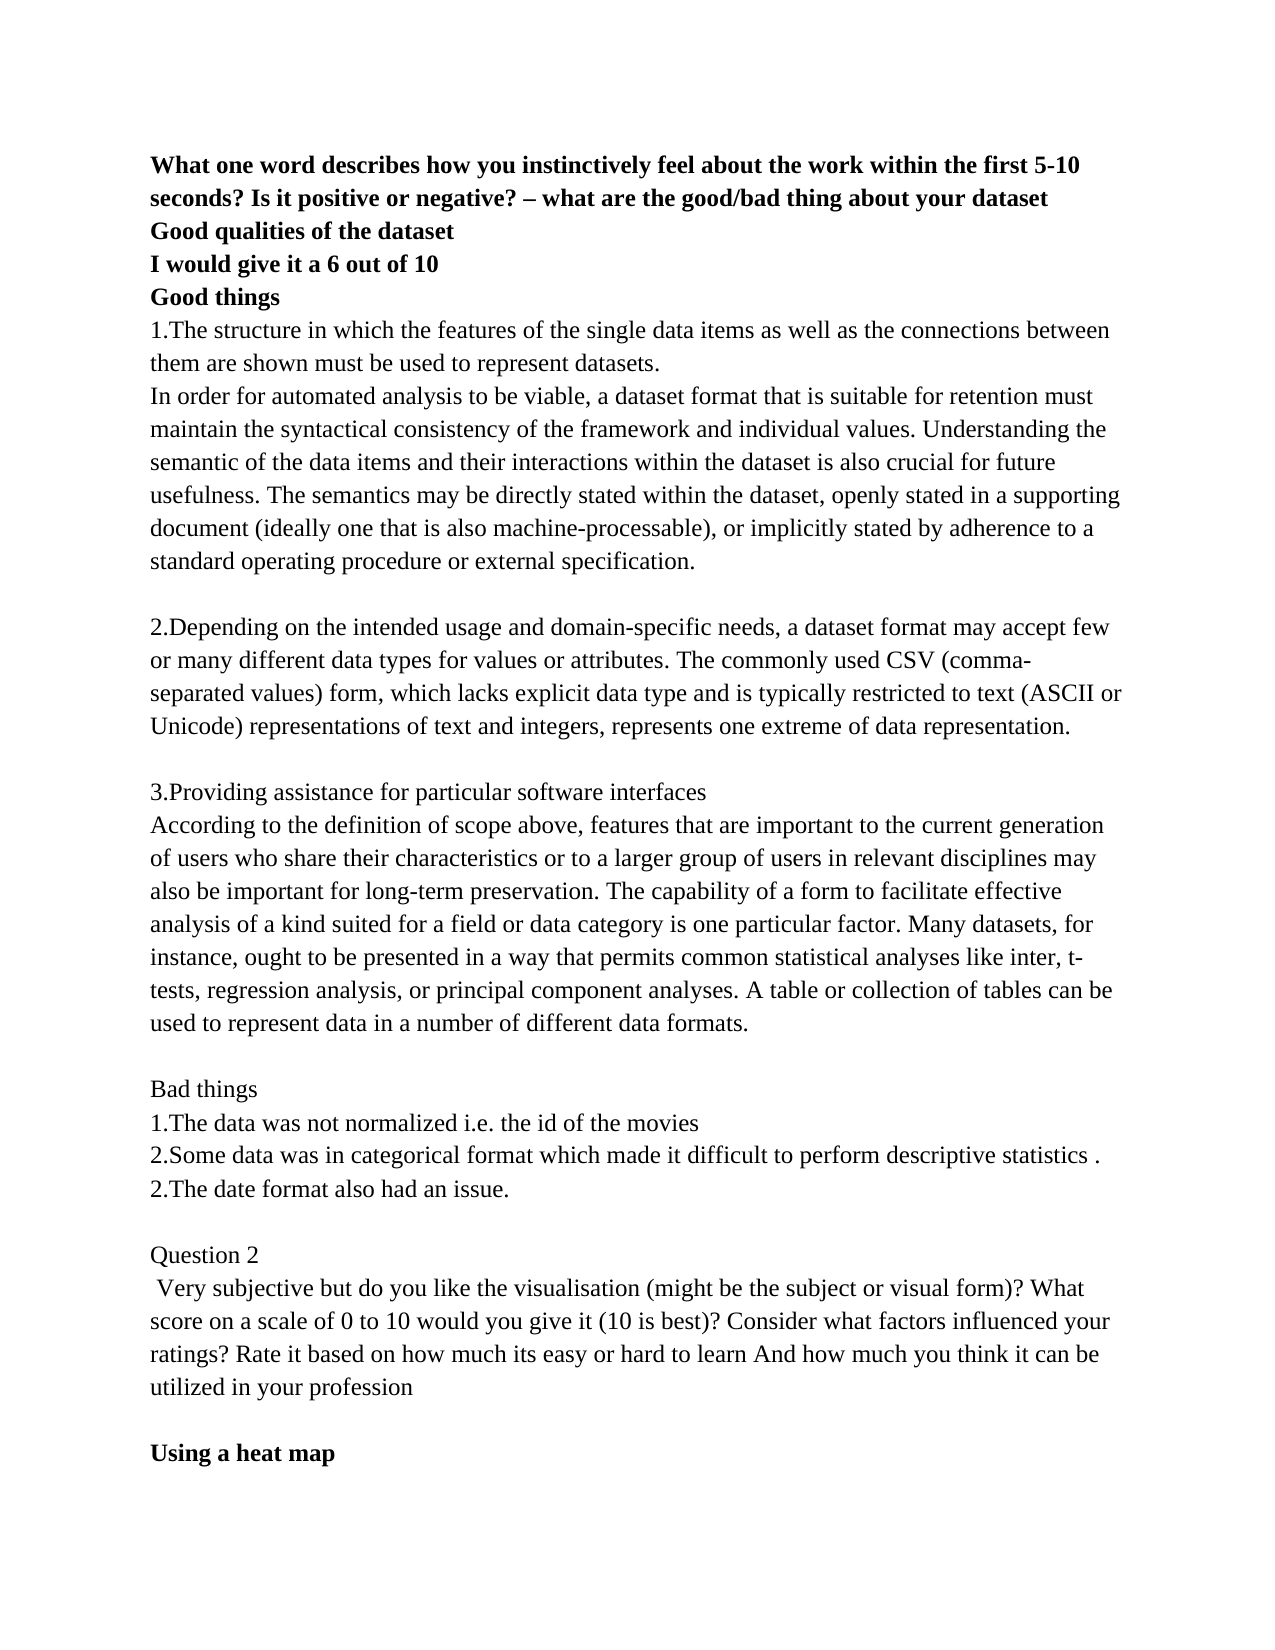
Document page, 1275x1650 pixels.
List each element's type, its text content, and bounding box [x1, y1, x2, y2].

text 1.The data was not normalized i.e. the id of the movies [150, 1108, 1125, 1136]
text Bad things [150, 1074, 1125, 1103]
text 2.The date format also had an issue. [150, 1174, 1125, 1202]
text According to the definition of scope above, features that are important to the current generation of users who share their characteristics or to a larger group of users in relevant disciplines may also be important for long-term preservation. The capability of a form to facilitate effective analysis of a kind suited for a field or data category is one particular factor. Many datasets, for instance, ought to be presented in a way that permits common statistical analyses like inter, t-tests, regression analysis, or principal component analyses. A table or collection of tables can be used to represent data in a number of different data formats. [150, 810, 1125, 1037]
text Good things [150, 282, 1125, 311]
text 1.The structure in which the features of the single data items as well as the connections between them are shown must be used to represent datasets. [150, 315, 1125, 377]
text 2.Depending on the intended usage and domain-specific needs, a dataset format may accept few or many different data types for values or attributes. The commonly used CSV (comma-separated values) form, which lacks explicit data type and is typically restricted to text (ASCII or Unicode) representations of text and integers, represents one extreme of data representation. [150, 612, 1125, 740]
text Question 2 [150, 1240, 1125, 1268]
text In order for automated analysis to be viable, a dataset format that is suitable for retention must maintain the syntactical consistency of the framework and individual values. Understanding the semantic of the data items and their interactions within the dataset is also crucial for future usefulness. The semantics may be directly stated within the dataset, openly stated in a supporting document (ideally one that is also machine-processable), or implicitly stated by adherence to a standard operating procedure or external specification. [150, 381, 1125, 575]
text Using a heat map [150, 1438, 1125, 1467]
text What one word describes how you instinctively feel about the work within the first 5-10 seconds? Is it positive or negative? – what are the good/bad thing about your dataset [150, 150, 1125, 212]
text I would give it a 6 out of 10 [150, 249, 1125, 278]
text Good qualities of the dataset [150, 216, 1125, 245]
text 3.Providing assistance for particular software interfaces [150, 777, 1125, 806]
text 2.Some data was in categorical format which made it difficult to perform descriptive statistics . [150, 1141, 1125, 1169]
text Very subjective but do you like the visualisation (might be the subject or visual form)? What score on a scale of 0 to 10 would you give it (10 is best)? Consider what factors influenced your ratings? Rate it based on how much its easy or hard to learn And how much you think it can be utilized in your profession [150, 1273, 1125, 1401]
